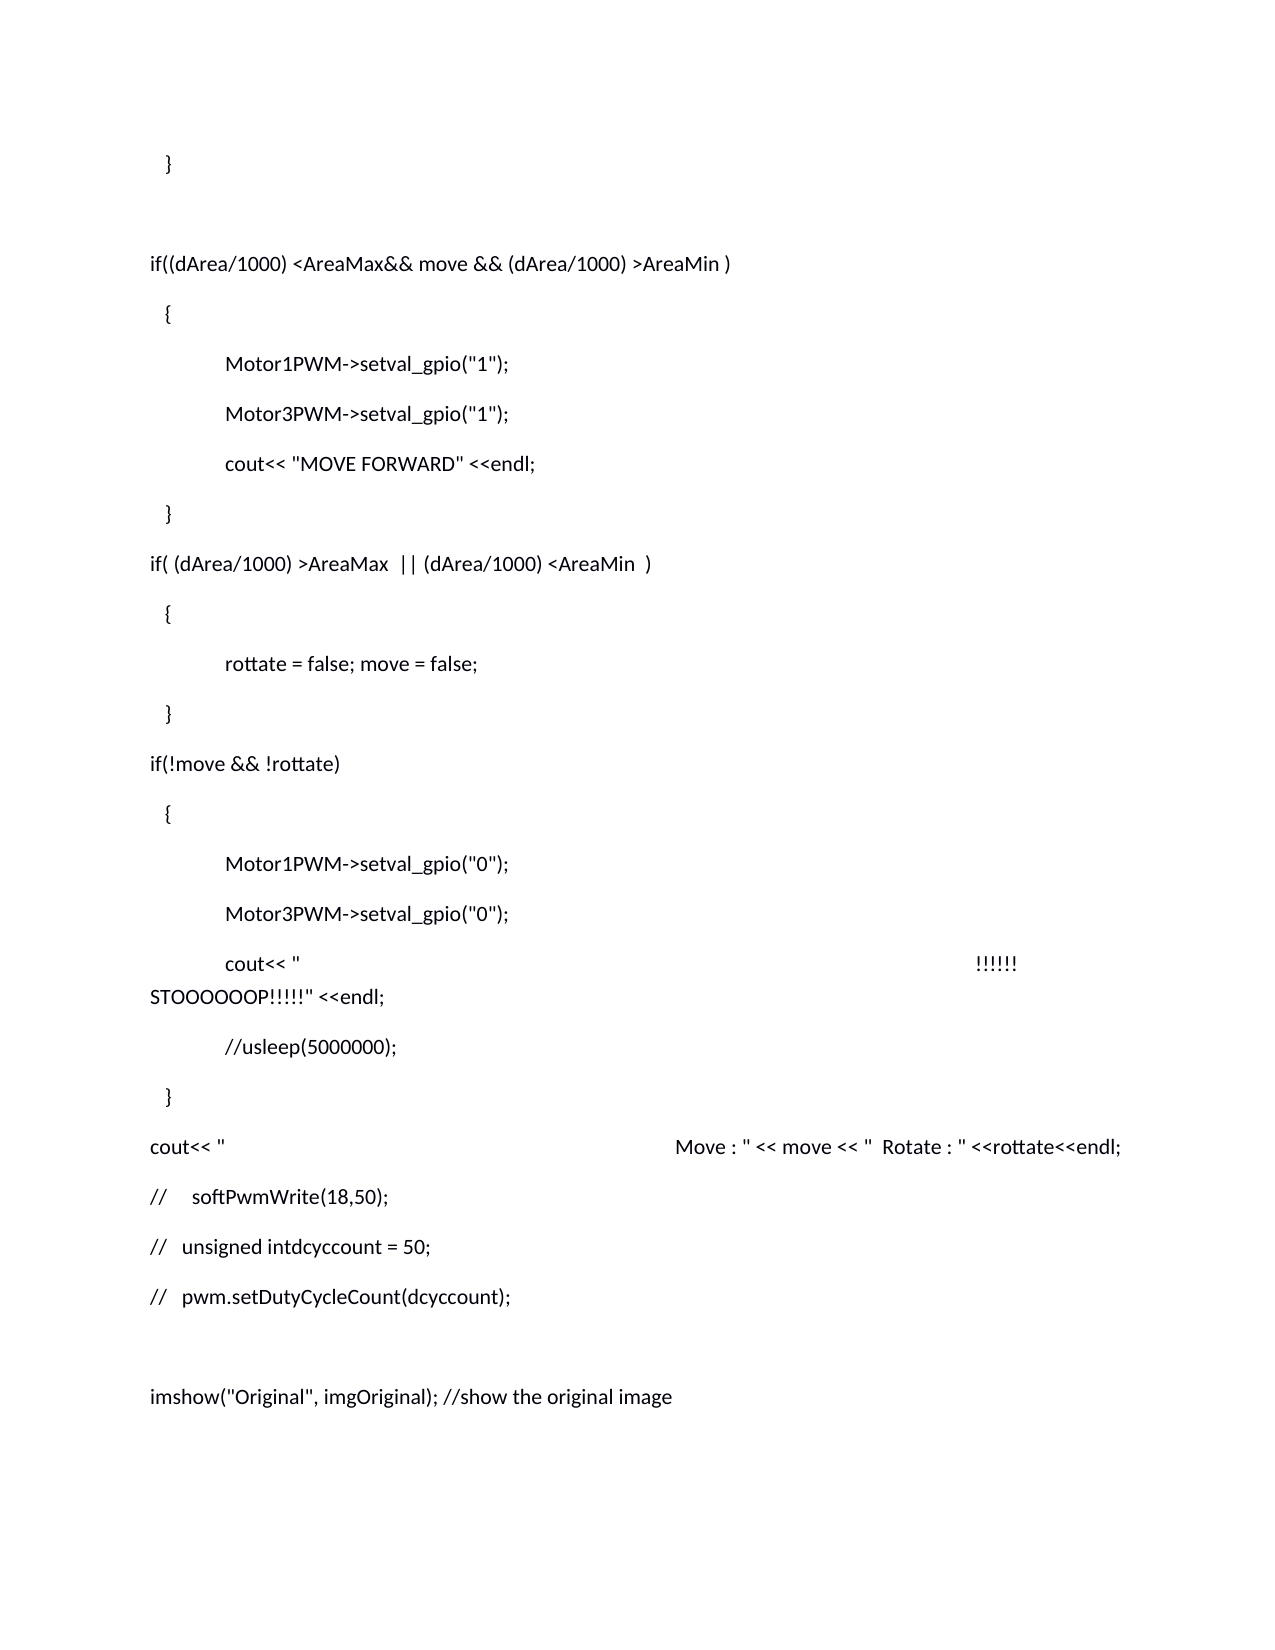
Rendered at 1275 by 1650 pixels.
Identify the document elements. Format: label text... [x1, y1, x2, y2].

text cout<< " Move : " << move << " Rotate : " <<rottate<<endl; [150, 1133, 1125, 1160]
text Motor3PWM->setval_gpio("0"); [150, 900, 1125, 927]
text { [150, 800, 1125, 827]
text imshow("Original", imgOriginal); //show the original image [150, 1383, 1125, 1410]
text if( (dArea/1000) >AreaMax || (dArea/1000) <AreaMin ) [150, 550, 1125, 577]
text cout<< "MOVE FORWARD" <<endl; [150, 450, 1125, 477]
text // pwm.setDutyCycleCount(dcyccount); [150, 1283, 1125, 1310]
text { [150, 600, 1125, 627]
text if((dArea/1000) <AreaMax&& move && (dArea/1000) >AreaMin ) [150, 250, 1125, 277]
text cout<< " !!!!!!STOOOOOOP!!!!!" <<endl; [150, 950, 1125, 1010]
text Motor1PWM->setval_gpio("0"); [150, 850, 1125, 877]
text Motor1PWM->setval_gpio("1"); [150, 350, 1125, 377]
text rottate = false; move = false; [150, 650, 1125, 677]
text // softPwmWrite(18,50); [150, 1183, 1125, 1210]
text if(!move && !rottate) [150, 750, 1125, 777]
text { [150, 300, 1125, 327]
text Motor3PWM->setval_gpio("1"); [150, 400, 1125, 427]
text //usleep(5000000); [150, 1033, 1125, 1060]
text } [150, 150, 1125, 177]
text // unsigned intdcyccount = 50; [150, 1233, 1125, 1260]
text } [150, 700, 1125, 727]
text } [150, 500, 1125, 527]
text } [150, 1083, 1125, 1110]
